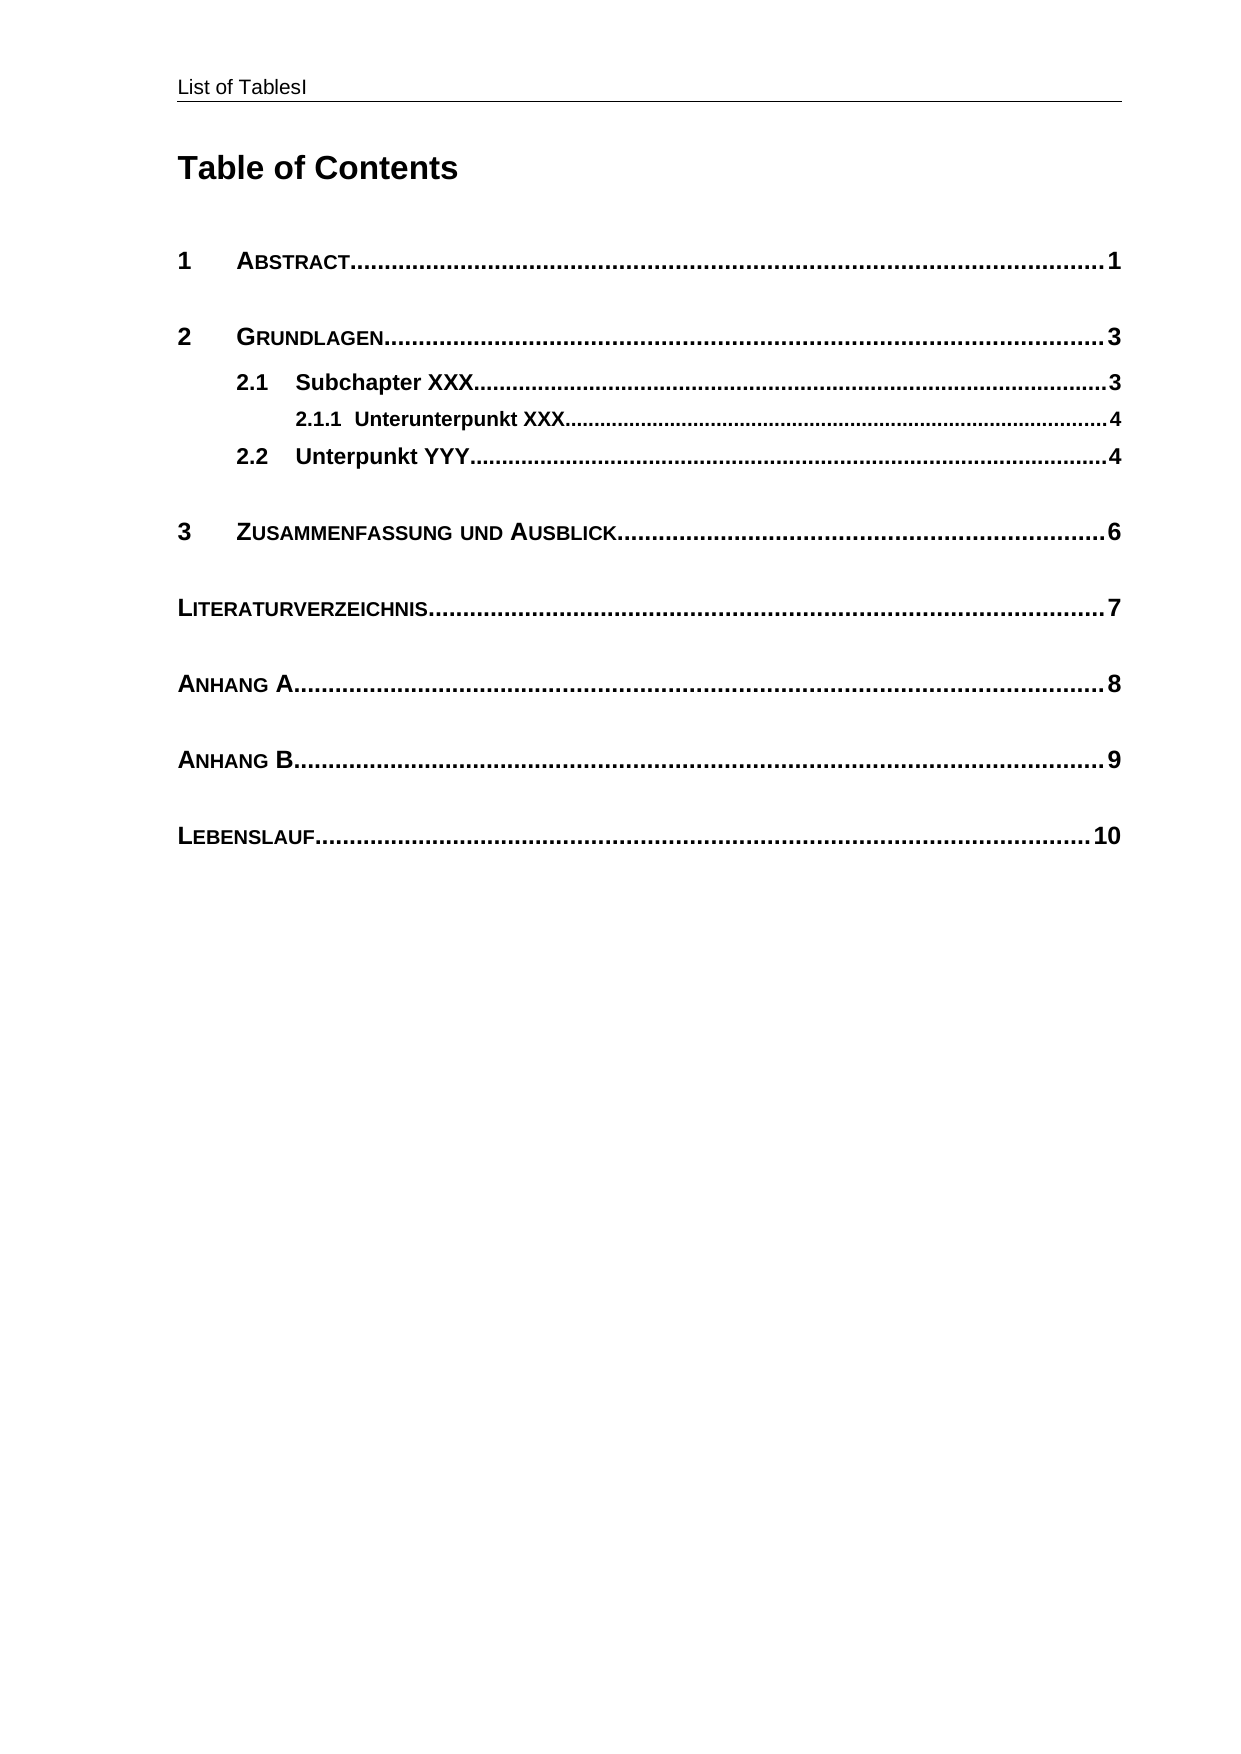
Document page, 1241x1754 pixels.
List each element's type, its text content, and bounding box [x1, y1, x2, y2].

text 2.1.1 Unterunterpunkt XXX 4 [295, 407, 1122, 431]
text 2.2 Unterpunkt YYY 4 [236, 443, 1122, 469]
text 2 Grundlagen... 3 [177, 322, 1122, 351]
text Table of Contents [177, 148, 1122, 186]
text 1 Abstract 1 [177, 246, 1122, 274]
text Literaturverzeichnis 7 [177, 593, 1122, 622]
text 3 Zusammenfassung und Ausblick 6 [177, 517, 1122, 545]
text Anhang B 9 [177, 745, 1122, 774]
text 2.1 Subchapter XXX 3 [236, 369, 1122, 396]
text Anhang A 8 [177, 669, 1122, 698]
text Lebenslauf 10 [177, 821, 1122, 850]
